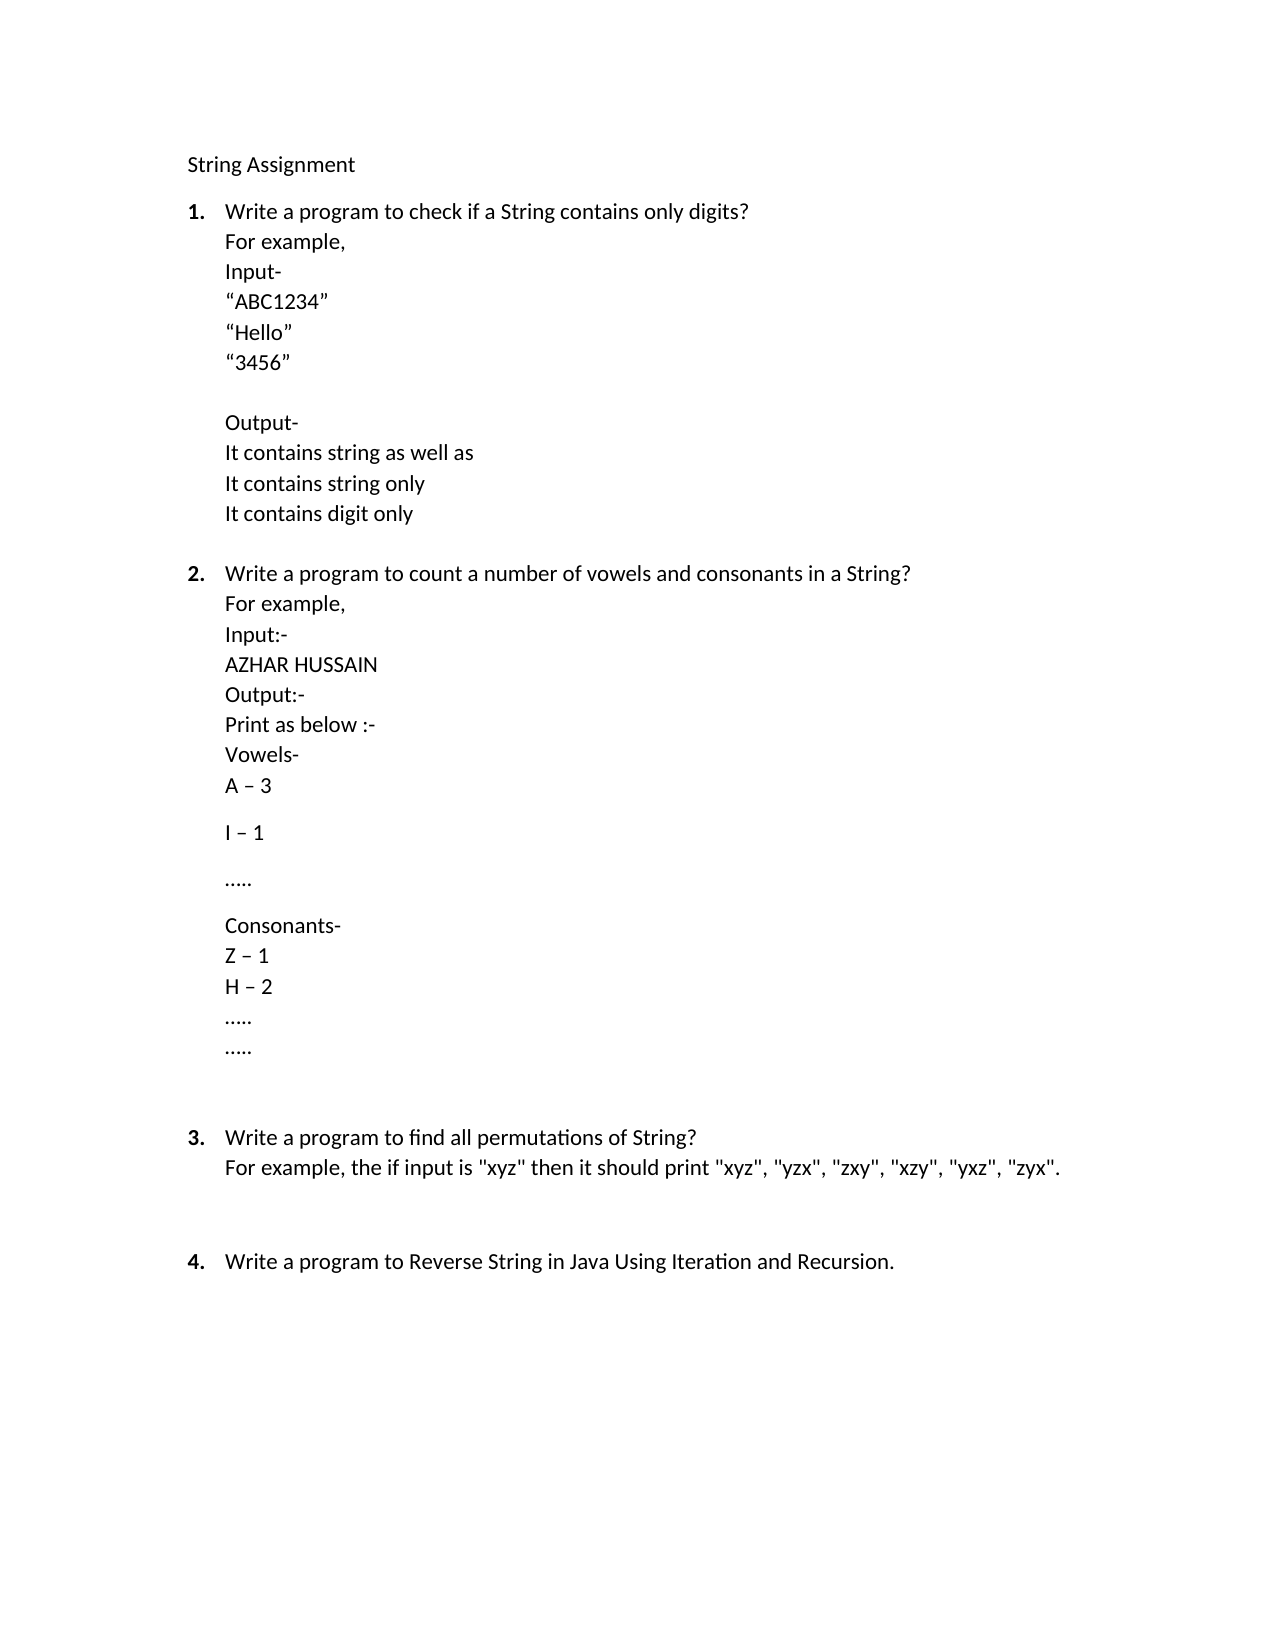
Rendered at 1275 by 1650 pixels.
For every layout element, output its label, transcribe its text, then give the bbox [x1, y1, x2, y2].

list Output:- [225, 680, 1125, 708]
list ….. [225, 1002, 1125, 1030]
list Consonants- [225, 911, 1125, 939]
text String Assignment [187, 150, 1125, 178]
list Vowels- [225, 741, 1125, 769]
list Print as below :- [225, 710, 1125, 738]
list Write a program to count a number of vowels and consonants in a String? [187, 559, 1125, 587]
list AZHAR HUSSAIN [225, 650, 1125, 678]
list Input:- [225, 620, 1125, 648]
list It contains digit only [225, 499, 1125, 527]
list Z – 1 [225, 942, 1125, 970]
list Write a program to find all permutations of String? [187, 1123, 1125, 1151]
list It contains string as well as [225, 438, 1125, 467]
list For example, [225, 589, 1125, 618]
list Output- [225, 408, 1125, 436]
list “ABC1234” [225, 287, 1125, 316]
list Write a program to check if a String contains only digits? [187, 197, 1125, 225]
list ….. [225, 1032, 1125, 1060]
text I – 1 [150, 818, 1125, 846]
list H – 2 [225, 972, 1125, 1000]
list For example, the if input is "xyz" then it should print "xyz", "yzx", "zxy", "xzy", "yxz", "zyx". [225, 1153, 1125, 1181]
list “3456” [225, 348, 1125, 376]
list Write a program to Reverse String in Java Using Iteration and Recursion. [187, 1247, 1125, 1275]
list A – 3 [225, 771, 1125, 799]
list “Hello” [225, 318, 1125, 346]
text ….. [150, 864, 1125, 893]
list For example, [225, 227, 1125, 255]
list Input- [225, 257, 1125, 285]
list It contains string only [225, 469, 1125, 497]
